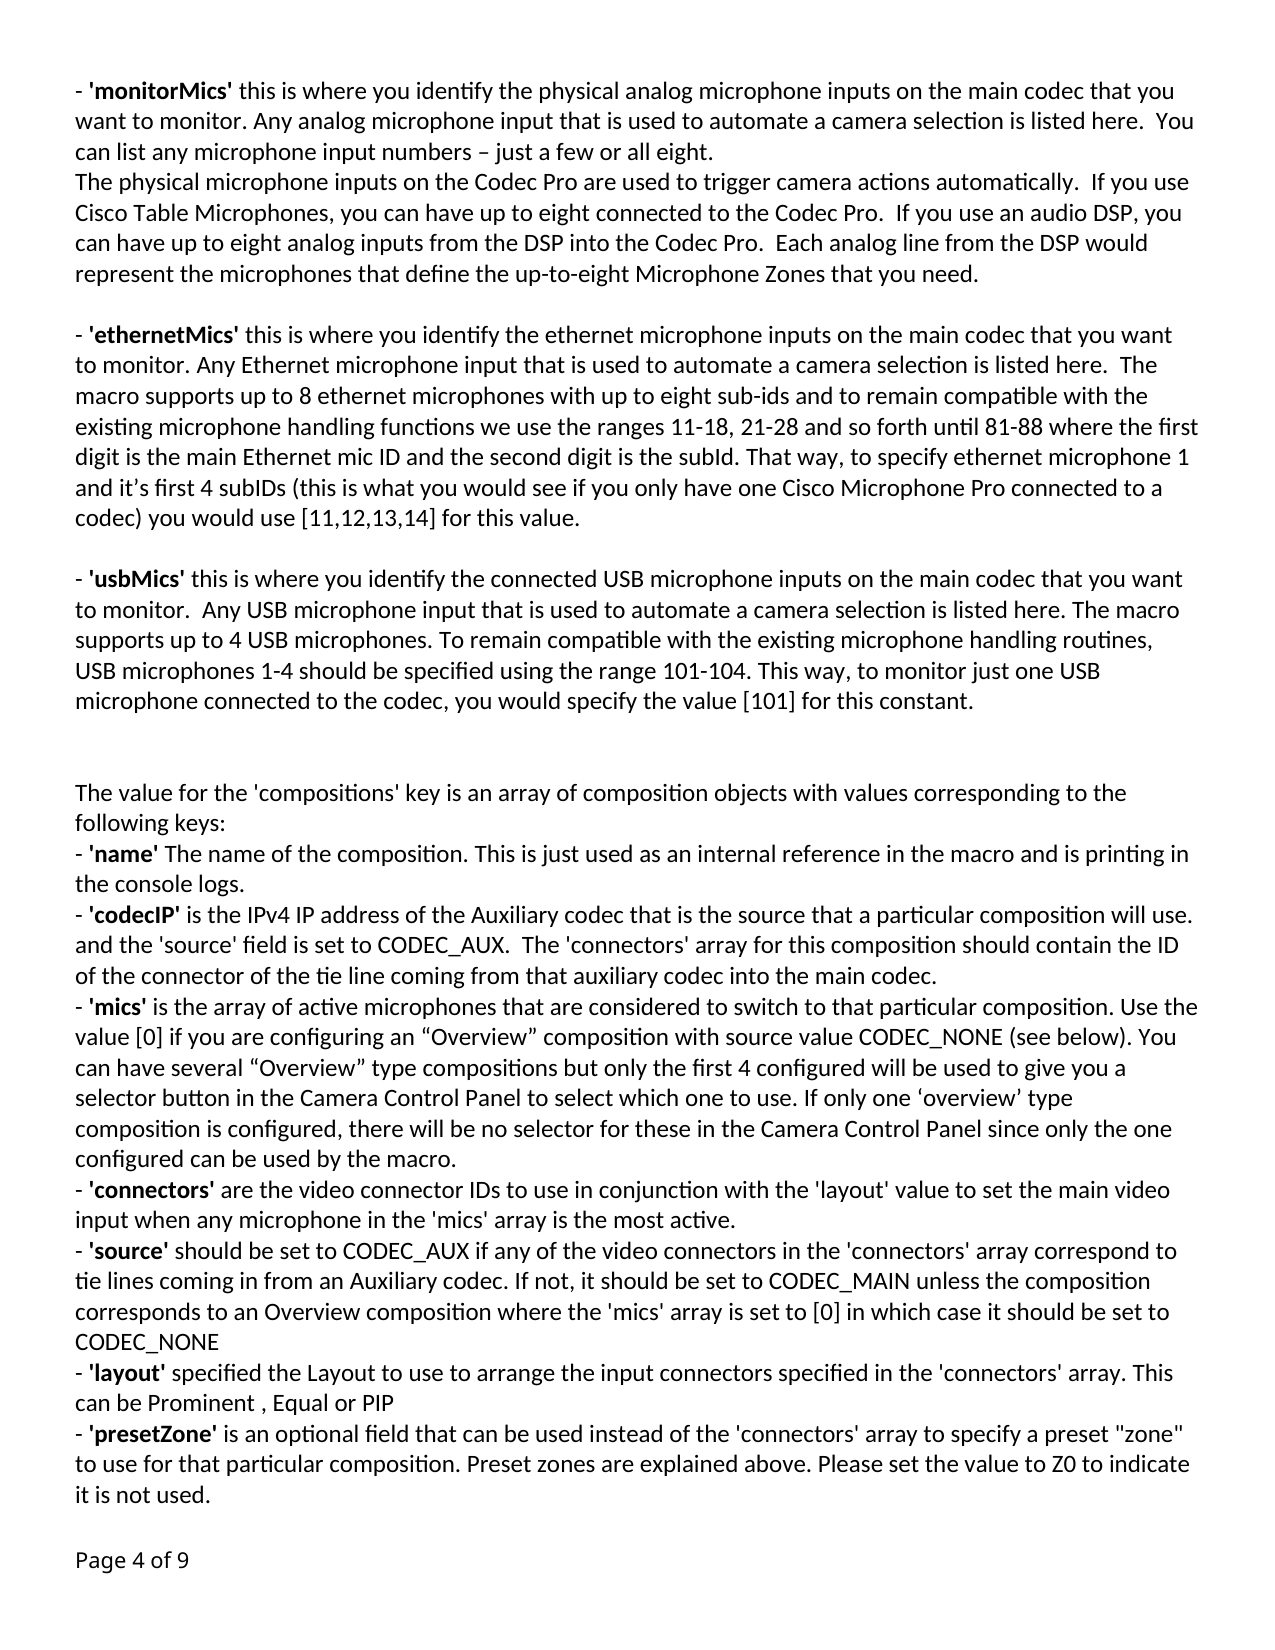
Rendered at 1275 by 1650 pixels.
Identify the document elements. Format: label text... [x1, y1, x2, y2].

text The physical microphone inputs on the Codec Pro are used to trigger camera actions automatically. If you use Cisco Table Microphones, you can have up to eight connected to the Codec Pro. If you use an audio DSP, you can have up to eight analog inputs from the DSP into the Codec Pro. Each analog line from the DSP would represent the microphones that define the up-to-eight Microphone Zones that you need. [75, 167, 1200, 289]
text - 'layout' specified the Layout to use to arrange the input connectors specified in the 'connectors' array. This can be Prominent , Equal or PIP [75, 1357, 1200, 1418]
text - 'name' The name of the composition. This is just used as an internal reference in the macro and is printing in the console logs. [75, 838, 1200, 899]
text - 'usbMics' this is where you identify the connected USB microphone inputs on the main codec that you want to monitor. Any USB microphone input that is used to automate a camera selection is listed here. The macro supports up to 4 USB microphones. To remain compatible with the existing microphone handling routines, USB microphones 1-4 should be specified using the range 101-104. This way, to monitor just one USB microphone connected to the codec, you would specify the value [101] for this constant. [75, 563, 1200, 716]
text and the 'source' field is set to CODEC_AUX. The 'connectors' array for this composition should contain the ID of the connector of the tie line coming from that auxiliary codec into the main codec. [75, 929, 1200, 991]
text - 'presetZone' is an optional field that can be used instead of the 'connectors' array to specify a preset "zone" to use for that particular composition. Preset zones are explained above. Please set the value to Z0 to indicate it is not used. [75, 1418, 1200, 1509]
text - 'ethernetMics' this is where you identify the ethernet microphone inputs on the main codec that you want to monitor. Any Ethernet microphone input that is used to automate a camera selection is listed here. The macro supports up to 8 ethernet microphones with up to eight sub-ids and to remain compatible with the existing microphone handling functions we use the ranges 11-18, 21-28 and so forth until 81-88 where the first digit is the main Ethernet mic ID and the second digit is the subId. That way, to specify ethernet microphone 1 and it’s first 4 subIDs (this is what you would see if you only have one Cisco Microphone Pro connected to a codec) you would use [11,12,13,14] for this value. [75, 319, 1200, 533]
text - 'monitorMics' this is where you identify the physical analog microphone inputs on the main codec that you want to monitor. Any analog microphone input that is used to automate a camera selection is listed here. You can list any microphone input numbers – just a few or all eight. [75, 75, 1200, 167]
text - 'codecIP' is the IPv4 IP address of the Auxiliary codec that is the source that a particular composition will use. [75, 899, 1200, 929]
text The value for the 'compositions' key is an array of composition objects with values corresponding to the following keys: [75, 777, 1200, 838]
